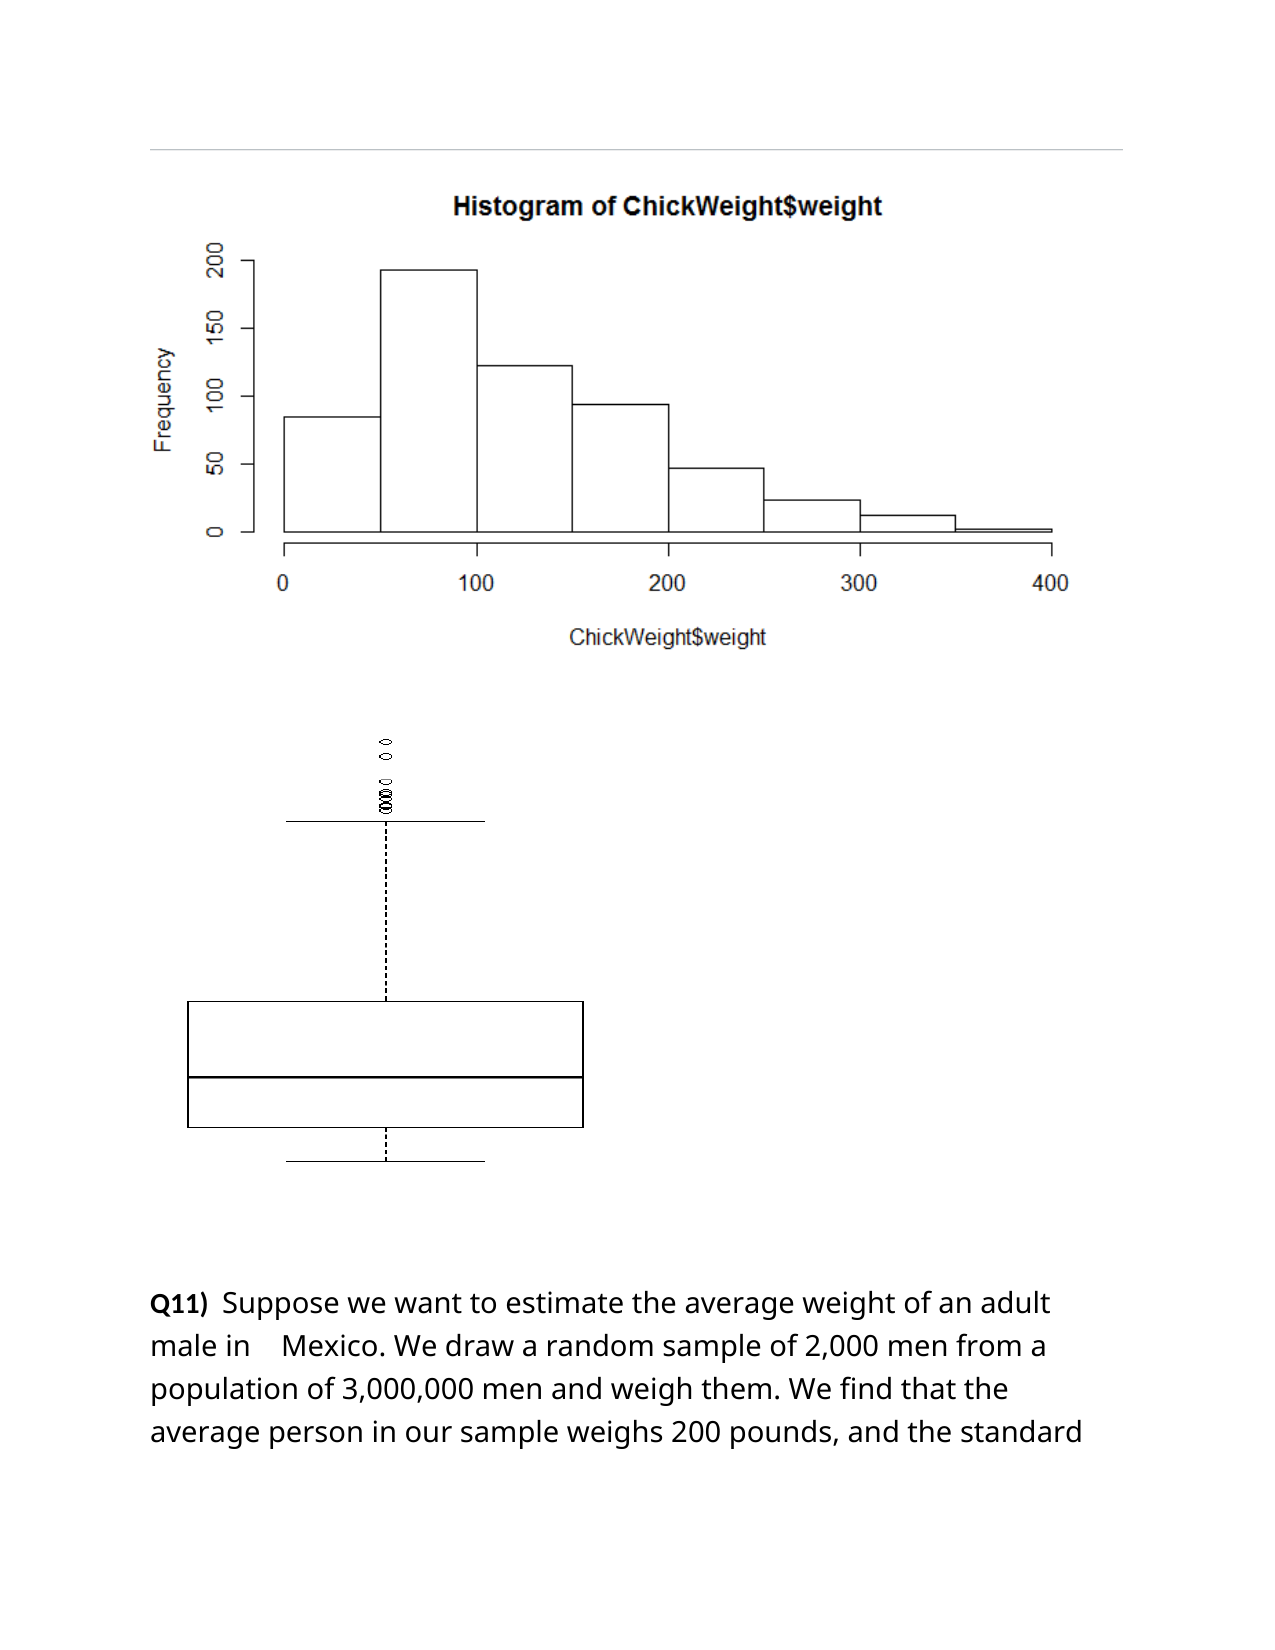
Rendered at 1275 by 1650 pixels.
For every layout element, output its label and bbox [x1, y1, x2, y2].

picture [150, 724, 632, 1209]
text [150, 1283, 1125, 1451]
picture [150, 149, 1123, 659]
